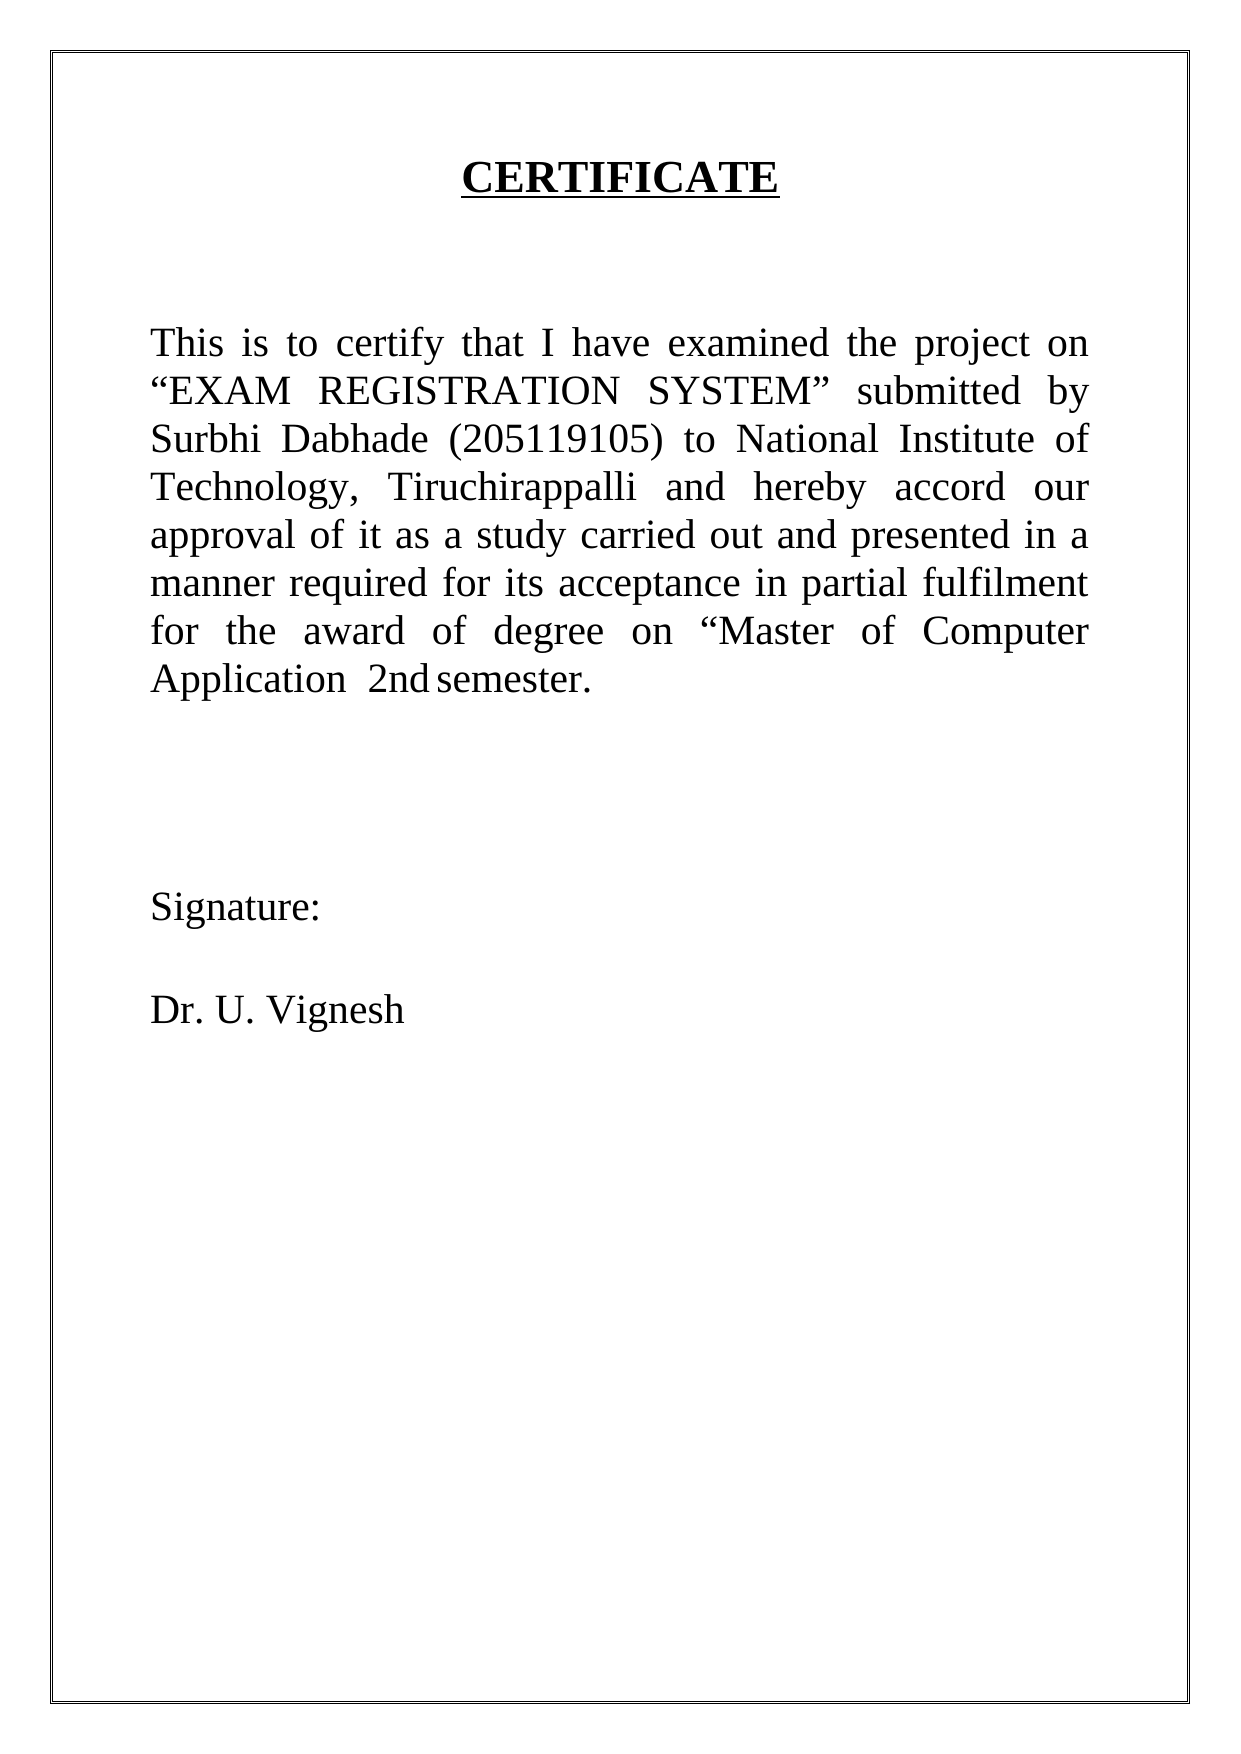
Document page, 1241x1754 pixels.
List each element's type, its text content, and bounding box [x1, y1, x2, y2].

text This is to certify that I have examined the project on “EXAM REGISTRATION SYSTEM” submitted by Surbhi Dabhade (205119105) to National Institute of Technology, Tiruchirappalli and hereby accord our approval of it as a study carried out and presented in a manner required for its acceptance in partial fulfilment for the award of degree on “Master of Computer Application 2nd semester. [150, 318, 1090, 701]
text Signature: [150, 853, 1090, 929]
text CERTIFICATE [150, 150, 1090, 203]
text Dr. U. Vignesh [150, 957, 1090, 1033]
